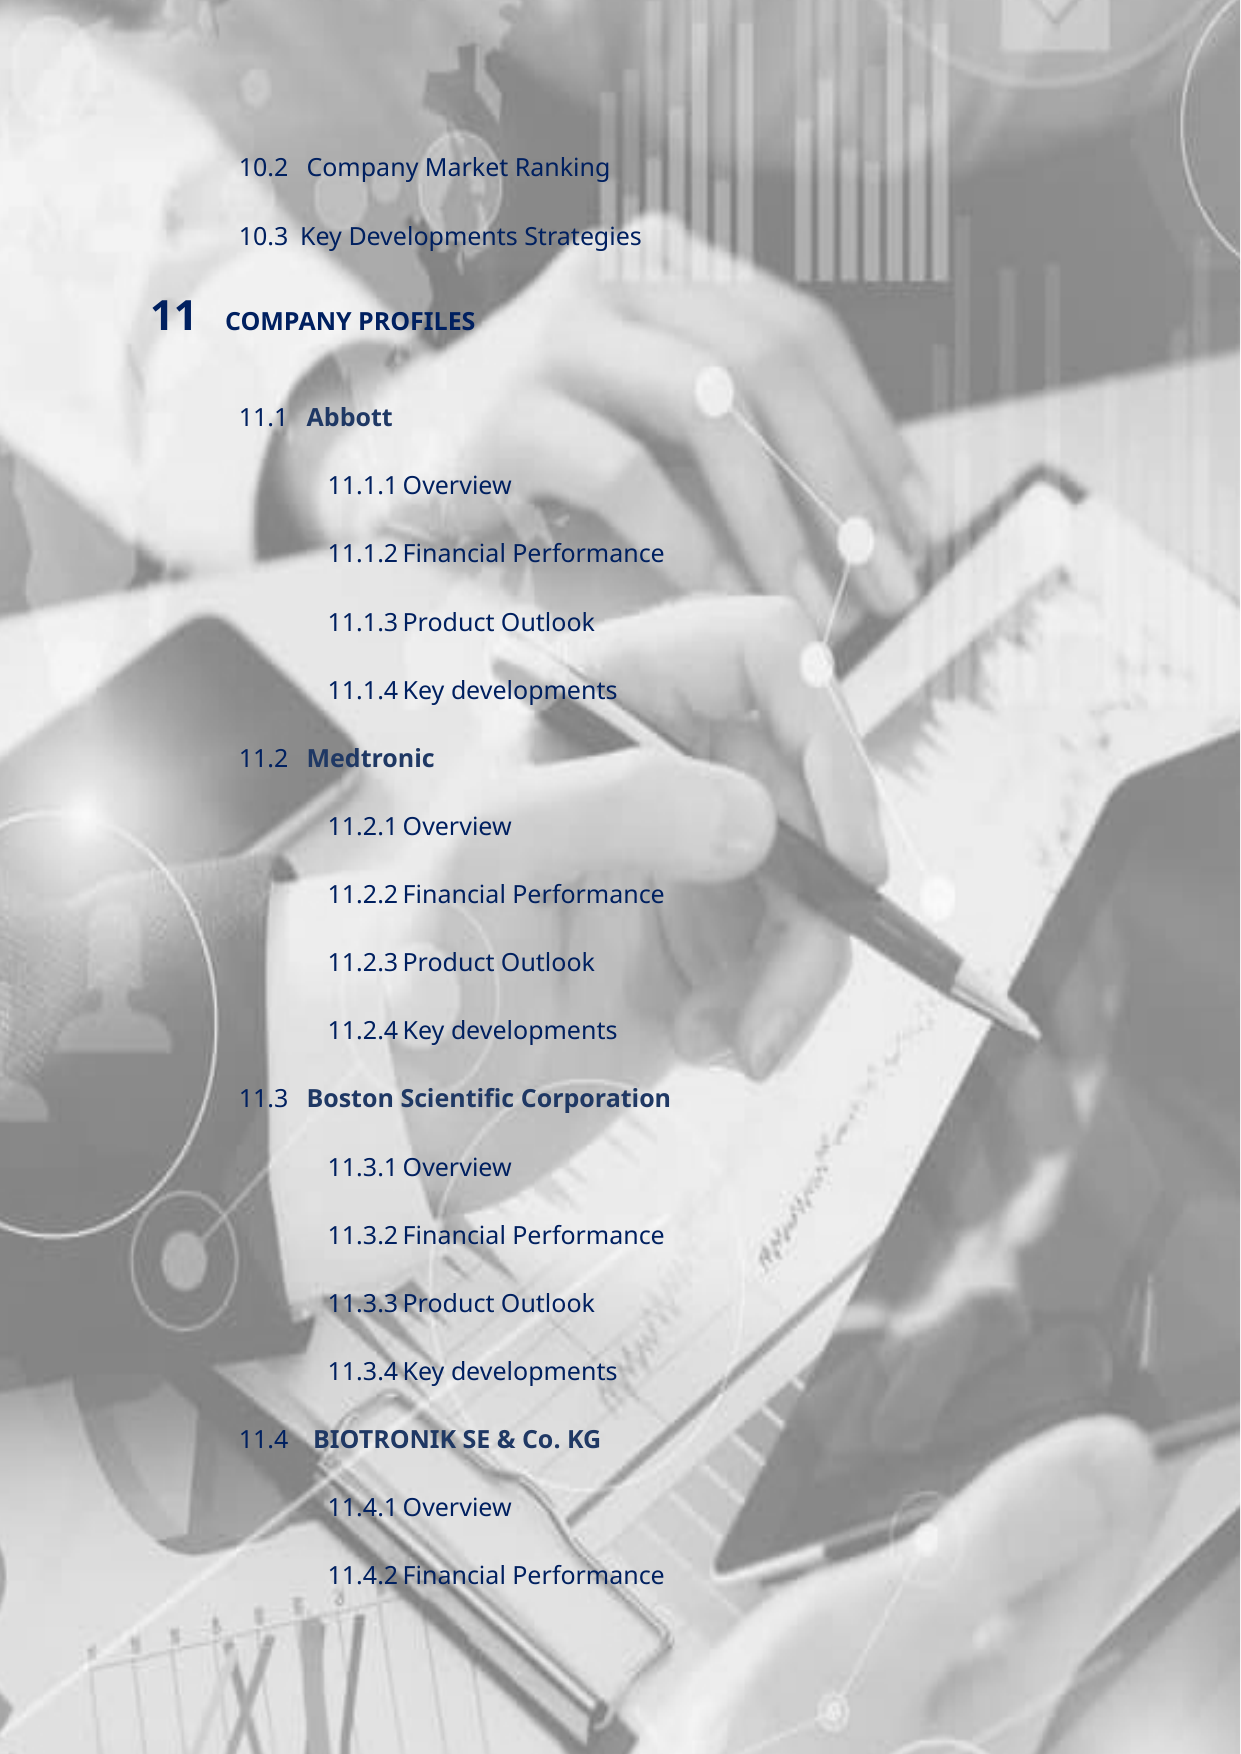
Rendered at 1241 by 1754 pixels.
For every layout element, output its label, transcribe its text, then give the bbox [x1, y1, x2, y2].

list Key developments [327, 672, 1090, 706]
list Overview [327, 1149, 1090, 1183]
list Key developments [327, 1353, 1090, 1388]
list Medtronic [239, 740, 1090, 774]
list Overview [327, 468, 1090, 502]
list Overview [327, 808, 1090, 843]
list Product Outlook [327, 1285, 1090, 1319]
list Financial Performance [327, 536, 1090, 570]
list Financial Performance [327, 1558, 1090, 1592]
list Financial Performance [327, 877, 1090, 911]
list Boston Scientific Corporation [239, 1081, 1090, 1115]
list Company Market Ranking [239, 150, 1090, 184]
list Financial Performance [327, 1217, 1090, 1251]
list Abbott [239, 400, 1090, 434]
list Product Outlook [327, 945, 1090, 979]
list COMPANY PROFILES [150, 286, 1090, 343]
list Overview [327, 1490, 1090, 1524]
list Key developments [327, 1013, 1090, 1047]
list Product Outlook [327, 604, 1090, 638]
list Key Developments Strategies [239, 218, 1090, 252]
list BIOTRONIK SE & Co. KG [239, 1422, 1090, 1456]
